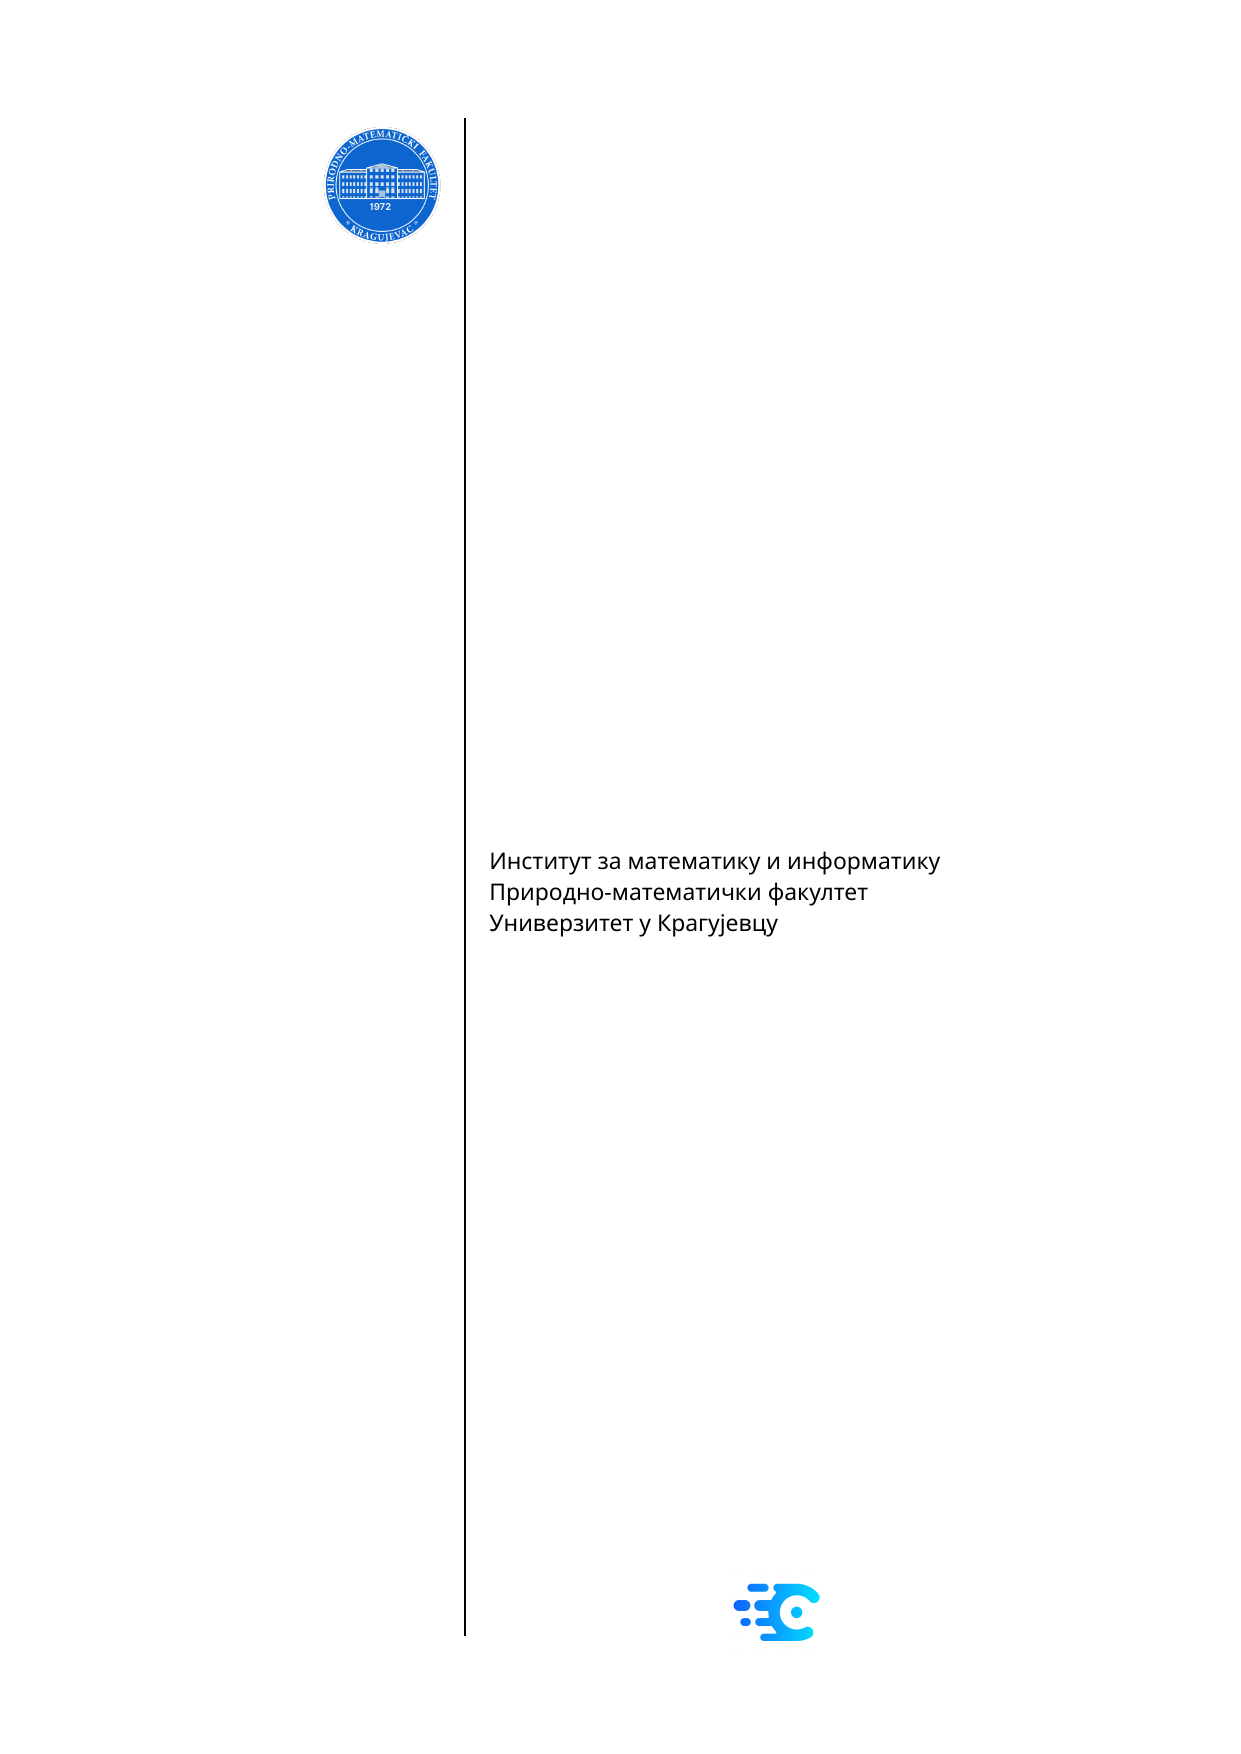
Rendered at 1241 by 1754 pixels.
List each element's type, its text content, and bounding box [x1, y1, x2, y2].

table_header Институт за математику и информатику Природно-математички факултет Универзитет у Крагујевцу [466, 118, 1124, 1636]
picture [728, 1562, 826, 1660]
picture [311, 122, 450, 251]
table_header [118, 118, 464, 1636]
